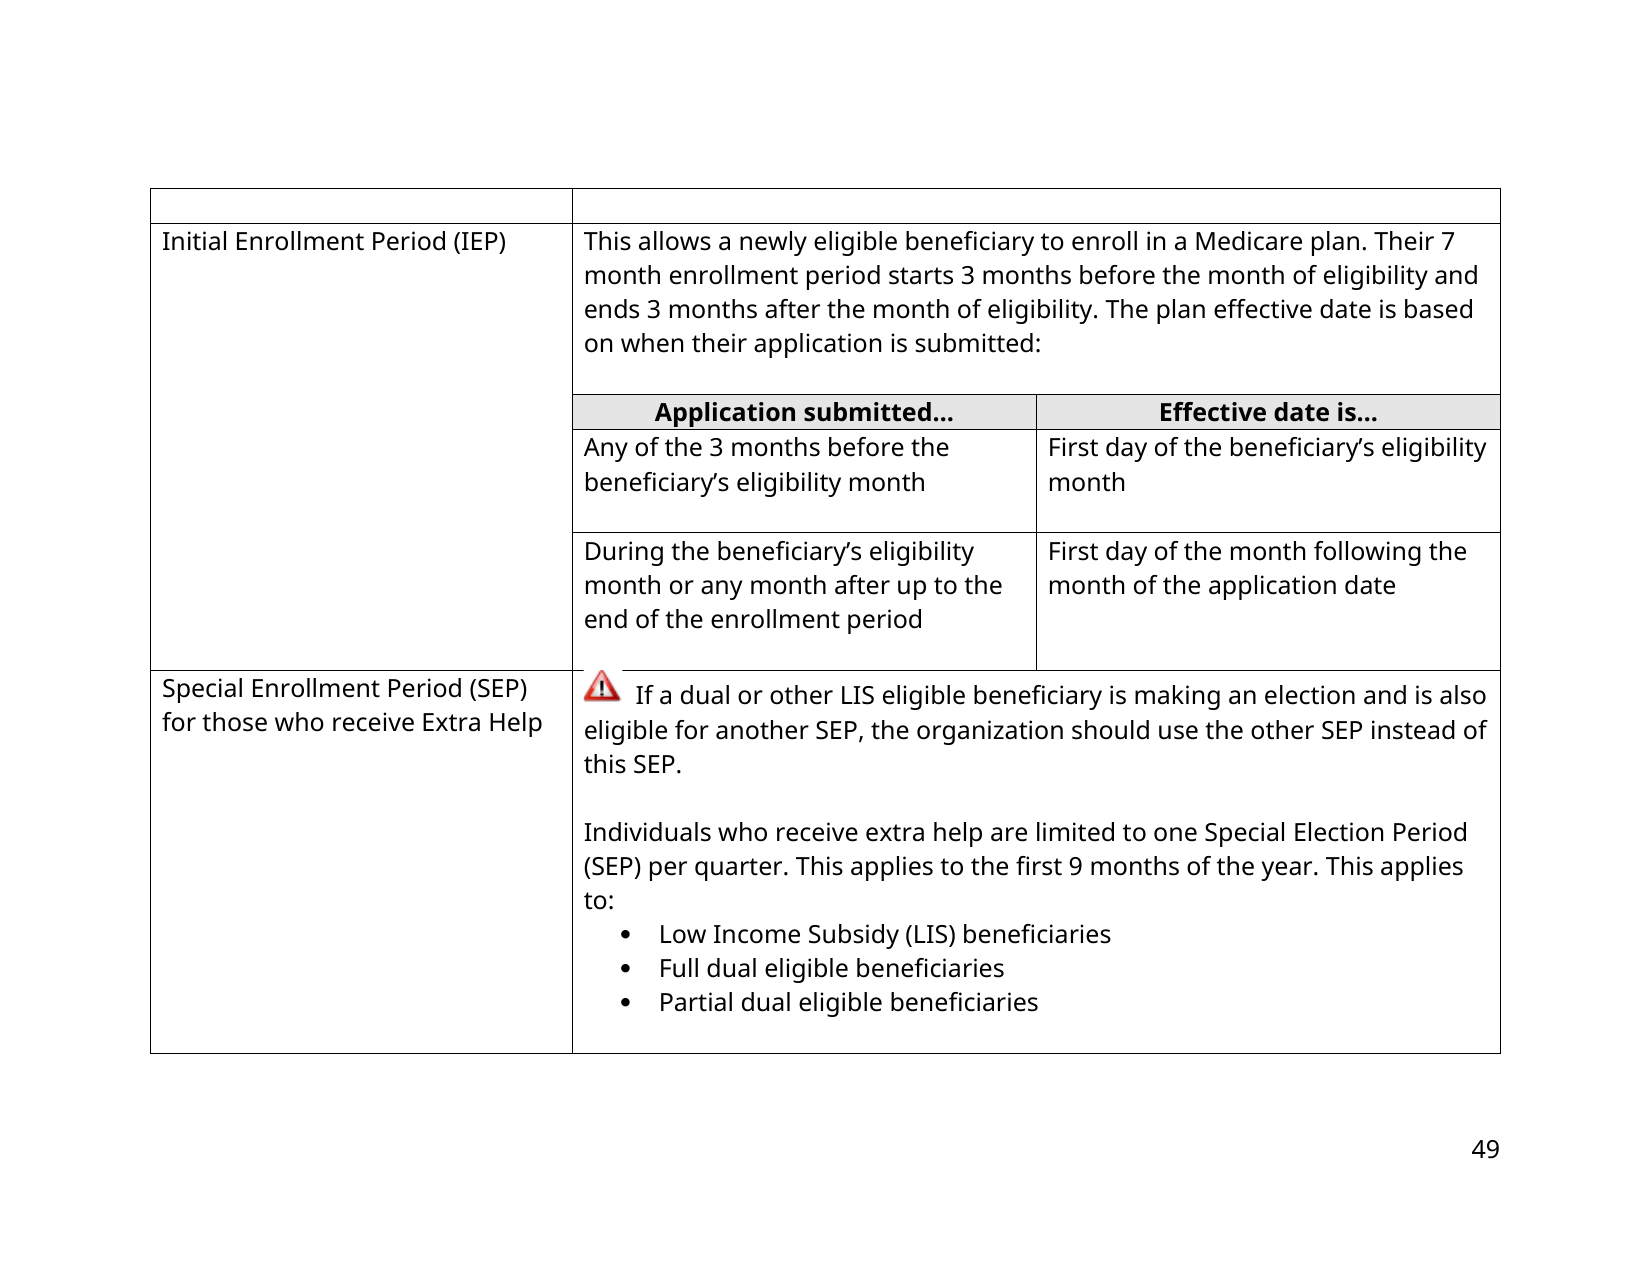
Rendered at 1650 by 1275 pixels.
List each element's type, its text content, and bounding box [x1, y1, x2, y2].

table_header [573, 189, 1500, 223]
table_cell Effective date is… [1037, 395, 1500, 429]
table_cell Any of the 3 months before the beneficiary’s eligibility month [573, 430, 1036, 532]
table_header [151, 189, 572, 223]
table_cell This allows a newly eligible beneficiary to enroll in a Medicare plan. Their 7 month enrollment period starts 3 months before the month of eligibility and ends 3 months after the month of eligibility. The plan effective date is based on when their application is submitted: [573, 224, 1500, 394]
picture [583, 670, 623, 705]
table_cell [573, 671, 1500, 1053]
table_cell During the beneficiary’s eligibility month or any month after up to the end of the enrollment period [573, 533, 1036, 669]
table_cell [151, 671, 572, 1053]
table_cell Initial Enrollment Period (IEP) [151, 224, 572, 669]
table_cell First day of the beneficiary’s eligibility month [1037, 430, 1500, 532]
table_cell First day of the month following the month of the application date [1037, 533, 1500, 669]
table_cell Application submitted… [573, 395, 1036, 429]
